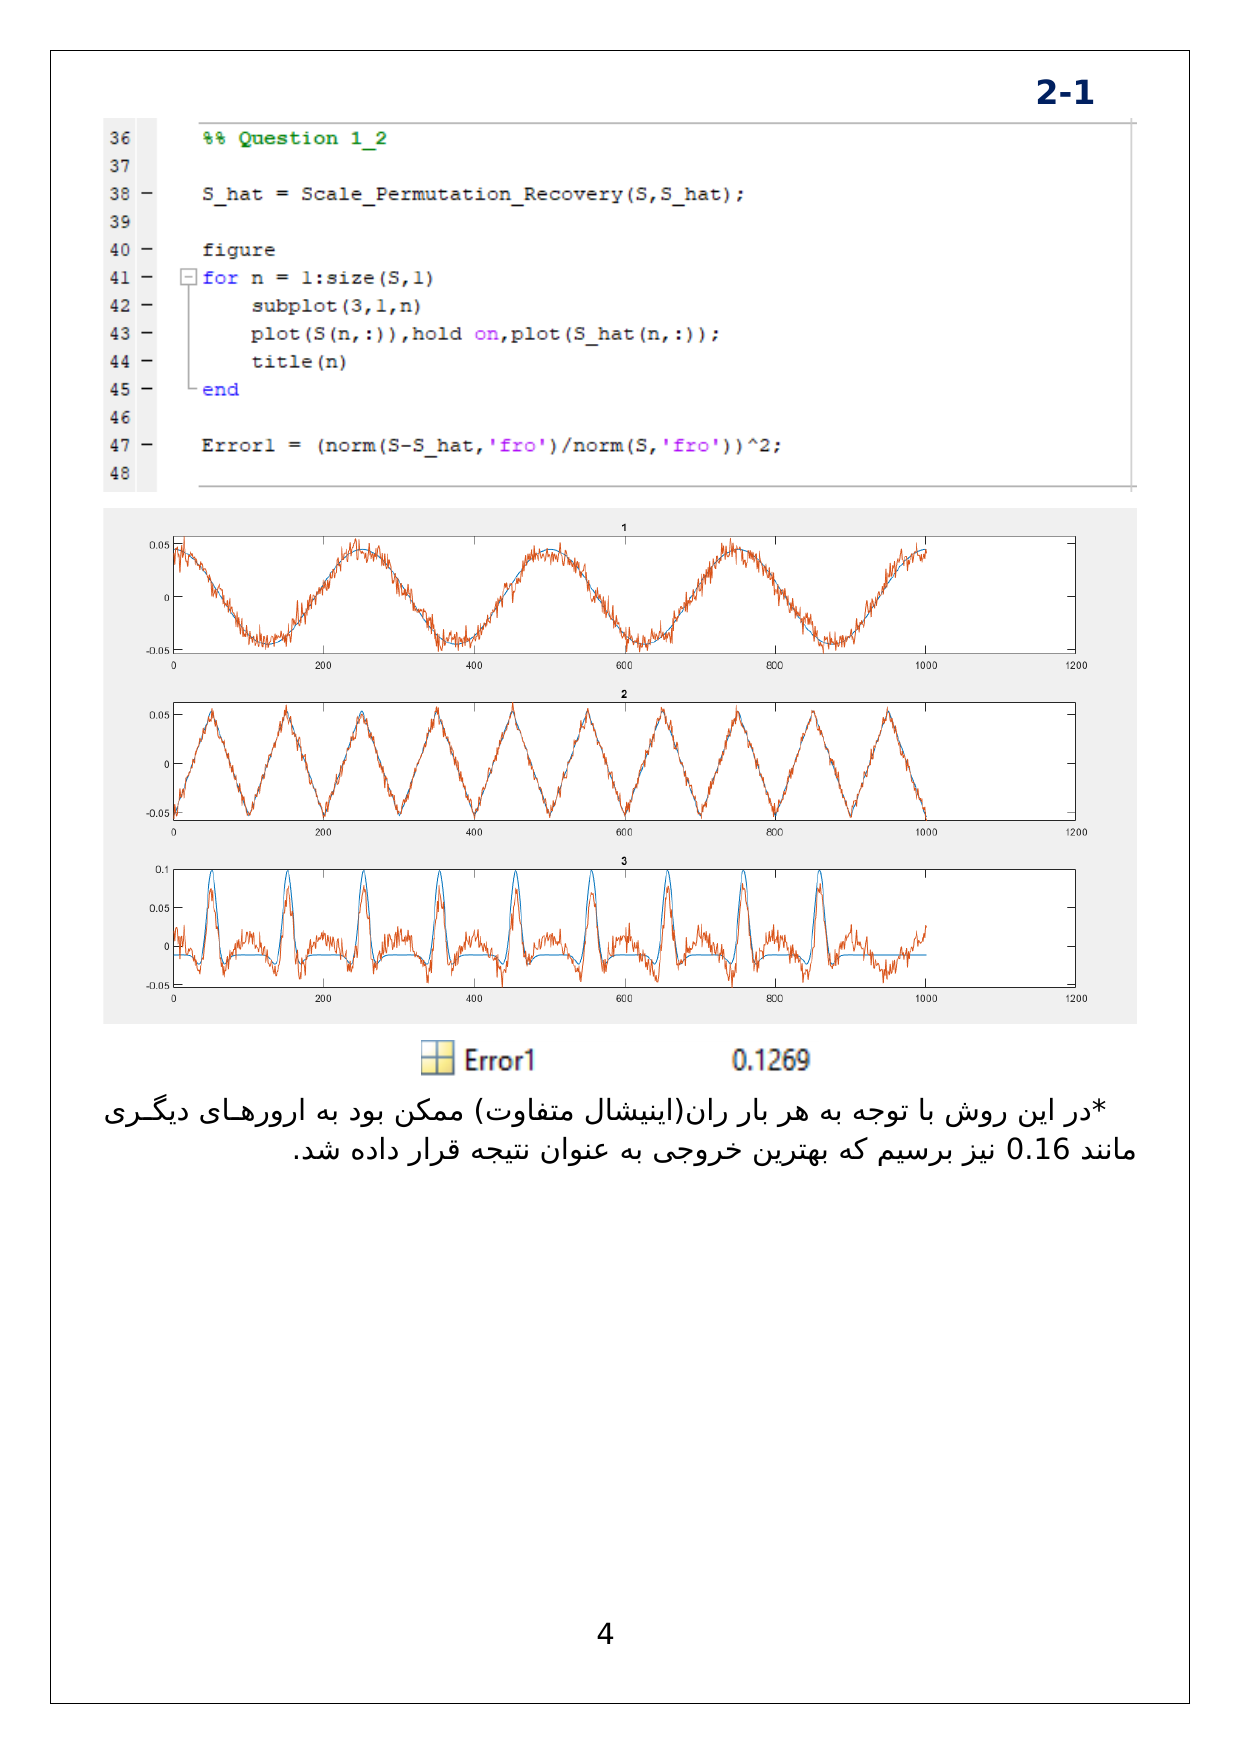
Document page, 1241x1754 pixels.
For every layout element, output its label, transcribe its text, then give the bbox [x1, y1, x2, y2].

text *در این روش با توجه به هر بار ران(اینیشال متفاوت) ممکن بود به ارورهای دیگری مانند 0.16 نیز برسیم که بهترین خروجی به عنوان نتیجه قرار داده شد. [103, 1093, 1137, 1166]
picture [421, 1040, 820, 1077]
picture [103, 118, 1137, 492]
picture [103, 508, 1137, 1024]
subtitle 2-1 [103, 74, 1137, 113]
